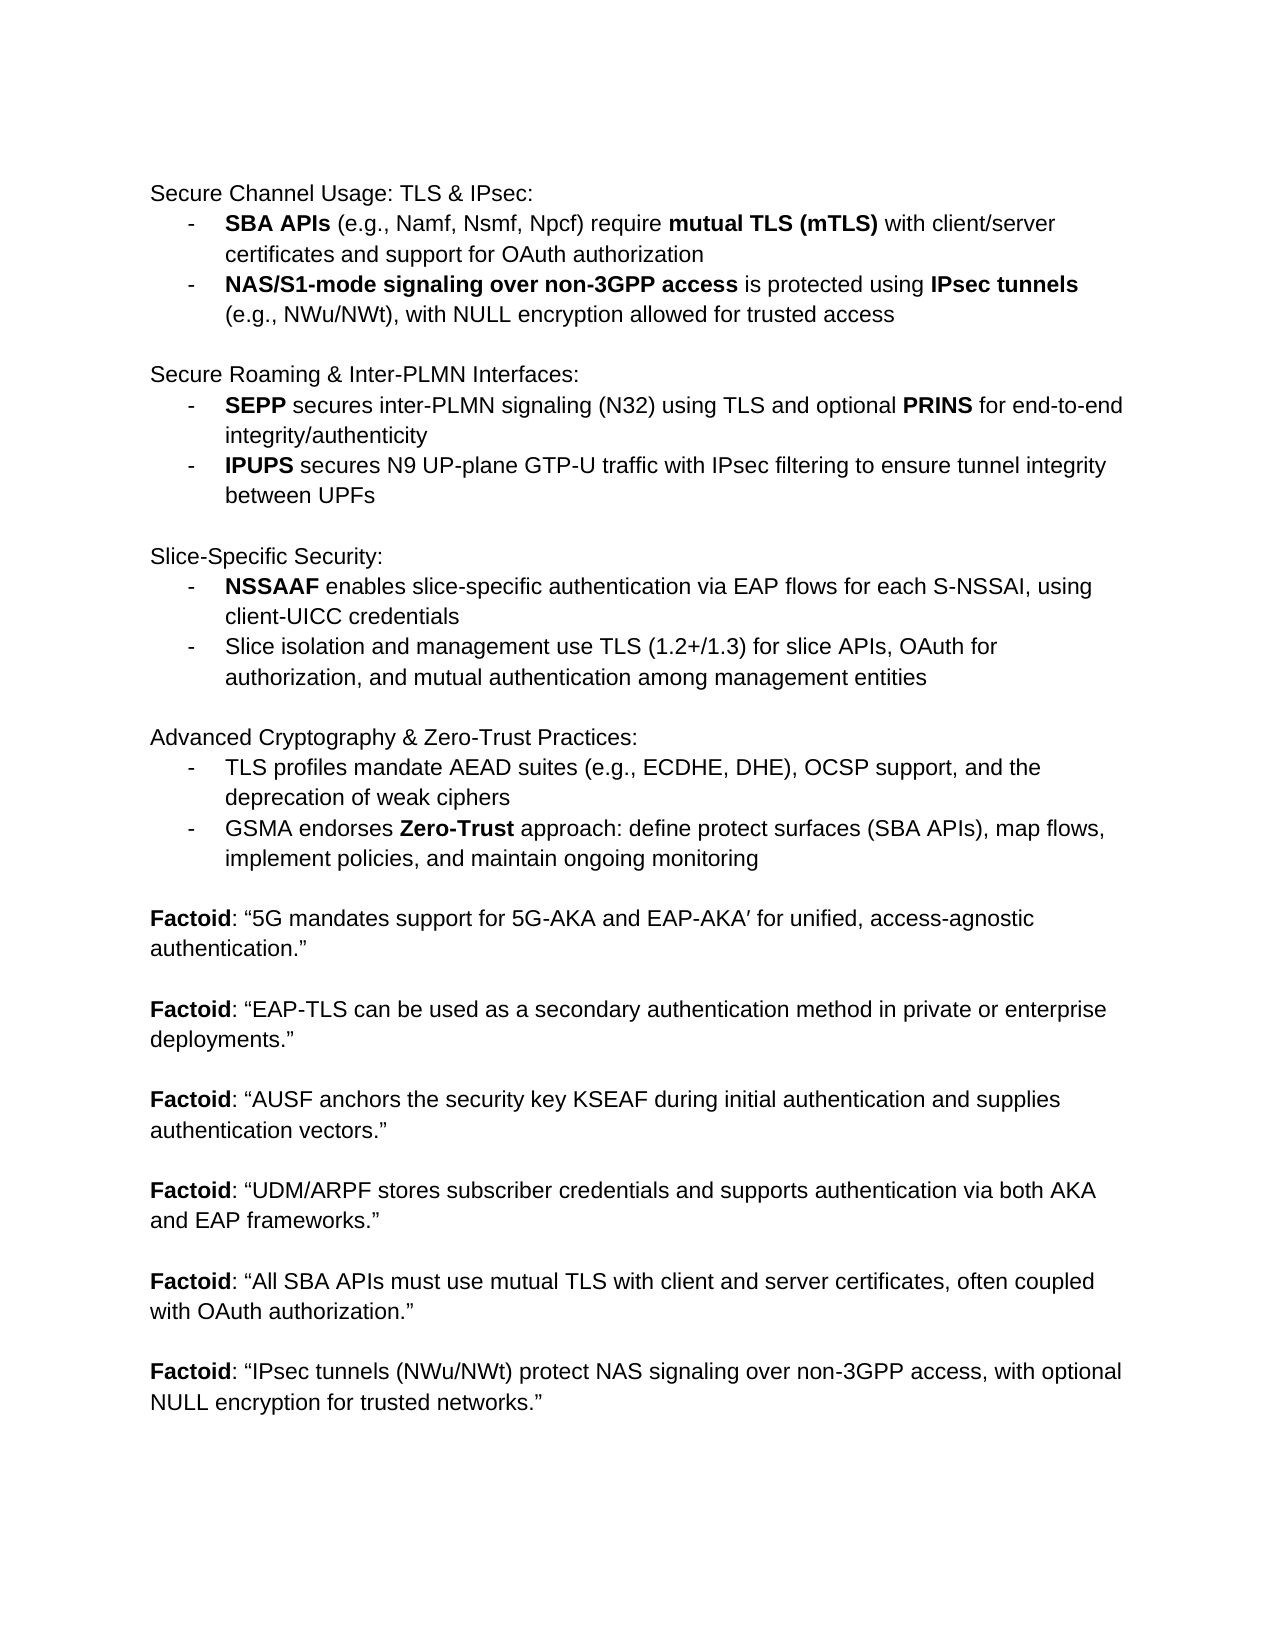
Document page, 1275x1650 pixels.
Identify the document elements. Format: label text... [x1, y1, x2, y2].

list NAS/S1‑mode signaling over non‑3GPP access is protected using IPsec tunnels (e.g., NWu/NWt), with NULL encryption allowed for trusted access [187, 271, 1125, 327]
list SEPP secures inter‑PLMN signaling (N32) using TLS and optional PRINS for end‑to‑end integrity/authenticity [187, 392, 1125, 448]
text Secure Channel Usage: TLS & IPsec: [150, 180, 1125, 207]
list TLS profiles mandate AEAD suites (e.g., ECDHE, DHE), OCSP support, and the deprecation of weak ciphers [187, 754, 1125, 811]
list NSSAAF enables slice‑specific authentication via EAP flows for each S‑NSSAI, using client‑UICC credentials [187, 573, 1125, 629]
text Factoid: “5G mandates support for 5G‑AKA and EAP‑AKA′ for unified, access‑agnostic authentication.” [150, 905, 1125, 992]
text Factoid: “EAP‑TLS can be used as a secondary authentication method in private or enterprise deployments.” [150, 996, 1125, 1083]
text Factoid: “All SBA APIs must use mutual TLS with client and server certificates, often coupled with OAuth authorization.” [150, 1268, 1125, 1354]
text Factoid: “IPsec tunnels (NWu/NWt) protect NAS signaling over non‑3GPP access, with optional NULL encryption for trusted networks.” [150, 1358, 1125, 1445]
list Slice isolation and management use TLS (1.2+/1.3) for slice APIs, OAuth for authorization, and mutual authentication among management entities [187, 633, 1125, 690]
list GSMA endorses Zero‑Trust approach: define protect surfaces (SBA APIs), map flows, implement policies, and maintain ongoing monitoring [187, 814, 1125, 871]
list IPUPS secures N9 UP‑plane GTP‑U traffic with IPsec filtering to ensure tunnel integrity between UPFs [187, 452, 1125, 509]
list SBA APIs (e.g., Namf, Nsmf, Npcf) require mutual TLS (mTLS) with client/server certificates and support for OAuth authorization [187, 210, 1125, 267]
text Factoid: “UDM/ARPF stores subscriber credentials and supports authentication via both AKA and EAP frameworks.” [150, 1177, 1125, 1264]
text Secure Roaming & Inter‑PLMN Interfaces: [150, 361, 1125, 388]
text Factoid: “AUSF anchors the security key KSEAF during initial authentication and supplies authentication vectors.” [150, 1086, 1125, 1173]
text Advanced Cryptography & Zero‑Trust Practices: [150, 724, 1125, 750]
text Slice‑Specific Security: [150, 543, 1125, 569]
